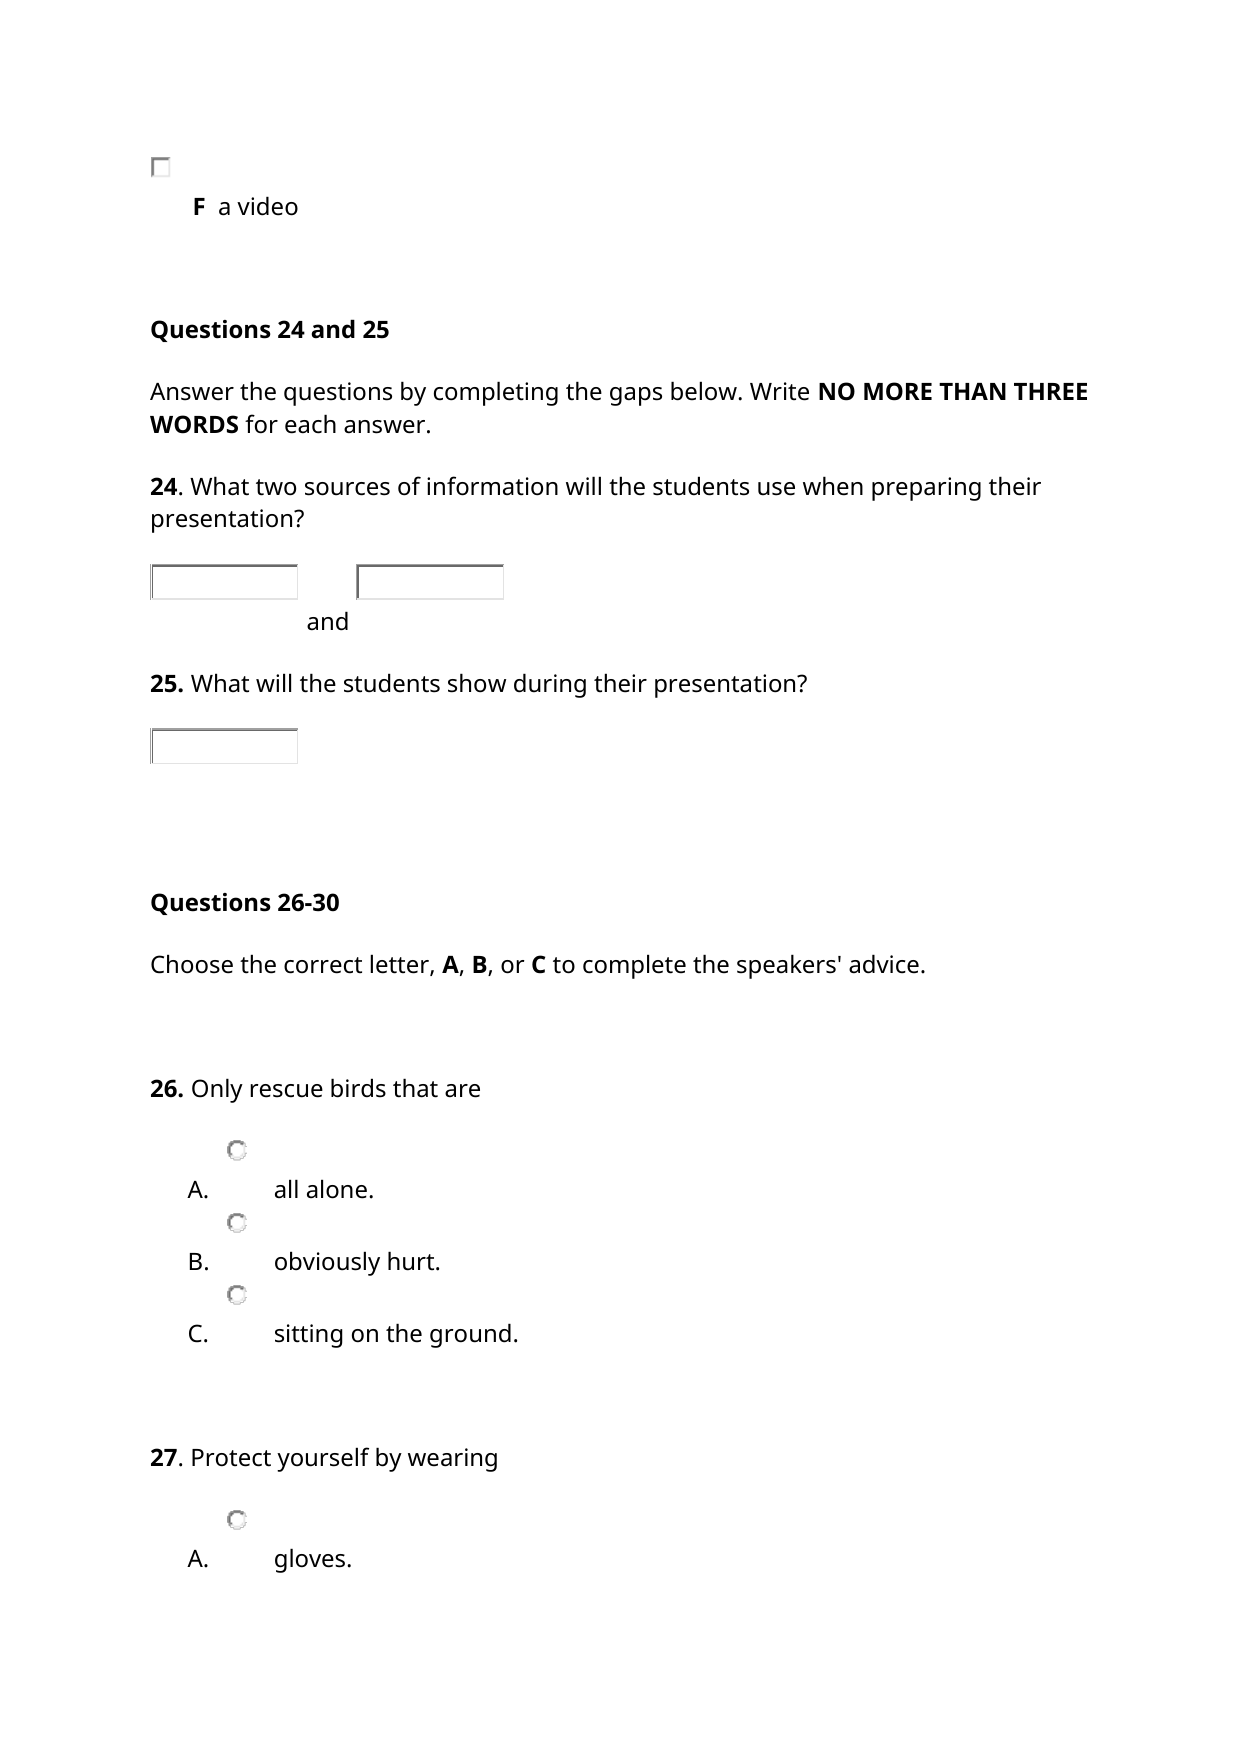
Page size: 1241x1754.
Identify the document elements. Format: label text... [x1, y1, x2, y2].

text Answer the questions by completing the gaps below. Write NO MORE THAN THREE WORDS for each answer. [150, 375, 1090, 440]
text and [150, 564, 1090, 637]
text Questions 24 and 25 [150, 313, 1090, 346]
list gloves. [187, 1502, 1090, 1574]
text 27. Protect yourself by wearing [150, 1441, 1090, 1473]
list all alone. [187, 1133, 1090, 1205]
text 24. What two sources of information will the students use when preparing their presentation? [150, 469, 1090, 534]
text F a video [150, 150, 1090, 222]
text Choose the correct letter, A, B, or C to complete the speakers' advice. [150, 948, 1090, 980]
text Questions 26-30 [150, 886, 1090, 919]
text 26. Only rescue birds that are [150, 1071, 1090, 1104]
list obviously hurt. [187, 1205, 1090, 1277]
text 25. What will the students show during their presentation? [150, 667, 1090, 699]
list sitting on the ground. [187, 1277, 1090, 1350]
